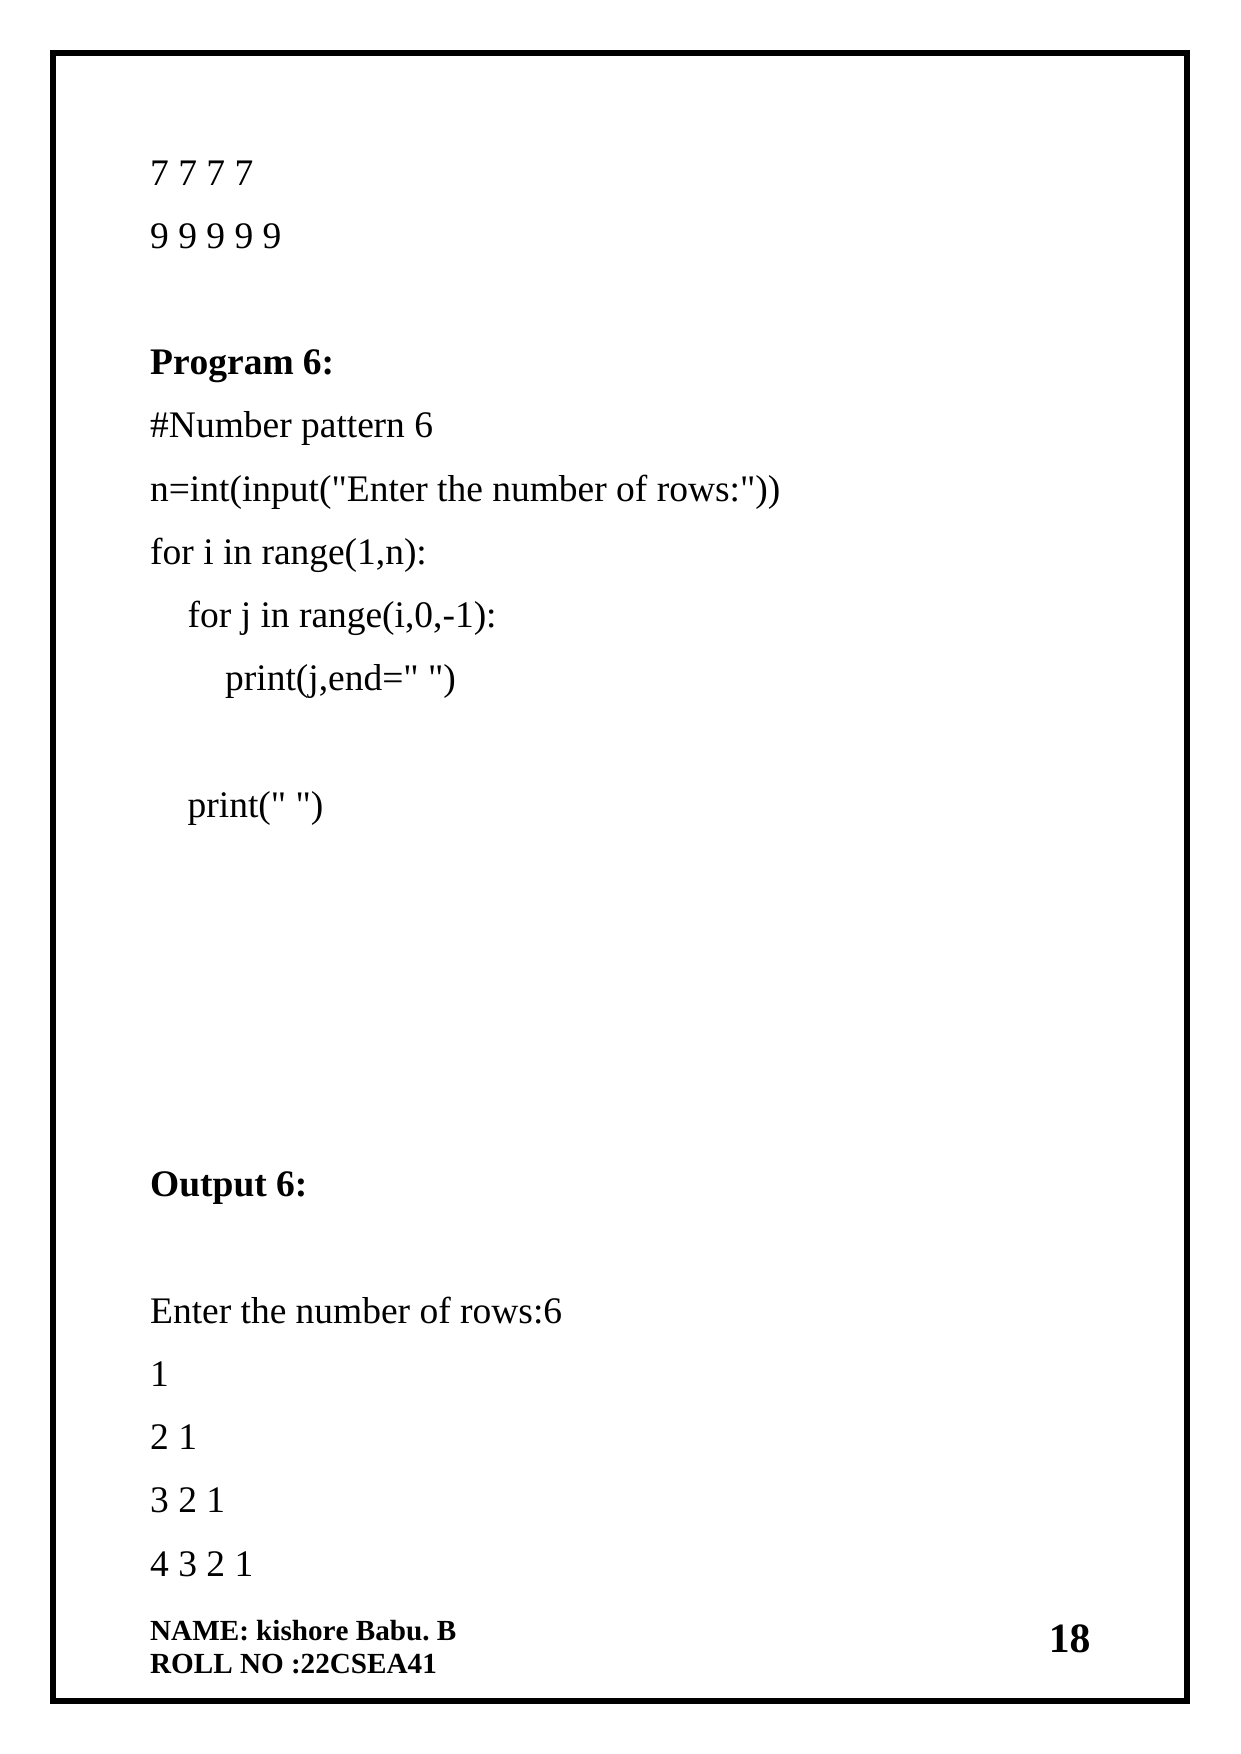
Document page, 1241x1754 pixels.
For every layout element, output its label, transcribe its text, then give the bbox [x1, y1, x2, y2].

text #Number pattern 6 [150, 403, 1090, 446]
text 4 3 2 1 [150, 1541, 1090, 1584]
text 7 7 7 7 [150, 150, 1090, 193]
text print(j,end=" ") [150, 656, 1090, 699]
text print(" ") [150, 782, 1090, 825]
text 3 2 1 [150, 1478, 1090, 1521]
text Program 6: [150, 340, 1090, 383]
text 2 1 [150, 1414, 1090, 1458]
text for i in range(1,n): [150, 529, 1090, 572]
text for j in range(i,0,-1): [150, 593, 1090, 636]
text 9 9 9 9 9 [150, 213, 1090, 256]
text n=int(input("Enter the number of rows:")) [150, 466, 1090, 509]
text 1 [150, 1351, 1090, 1394]
text Enter the number of rows:6 [150, 1288, 1090, 1331]
text Output 6: [150, 1162, 1090, 1205]
